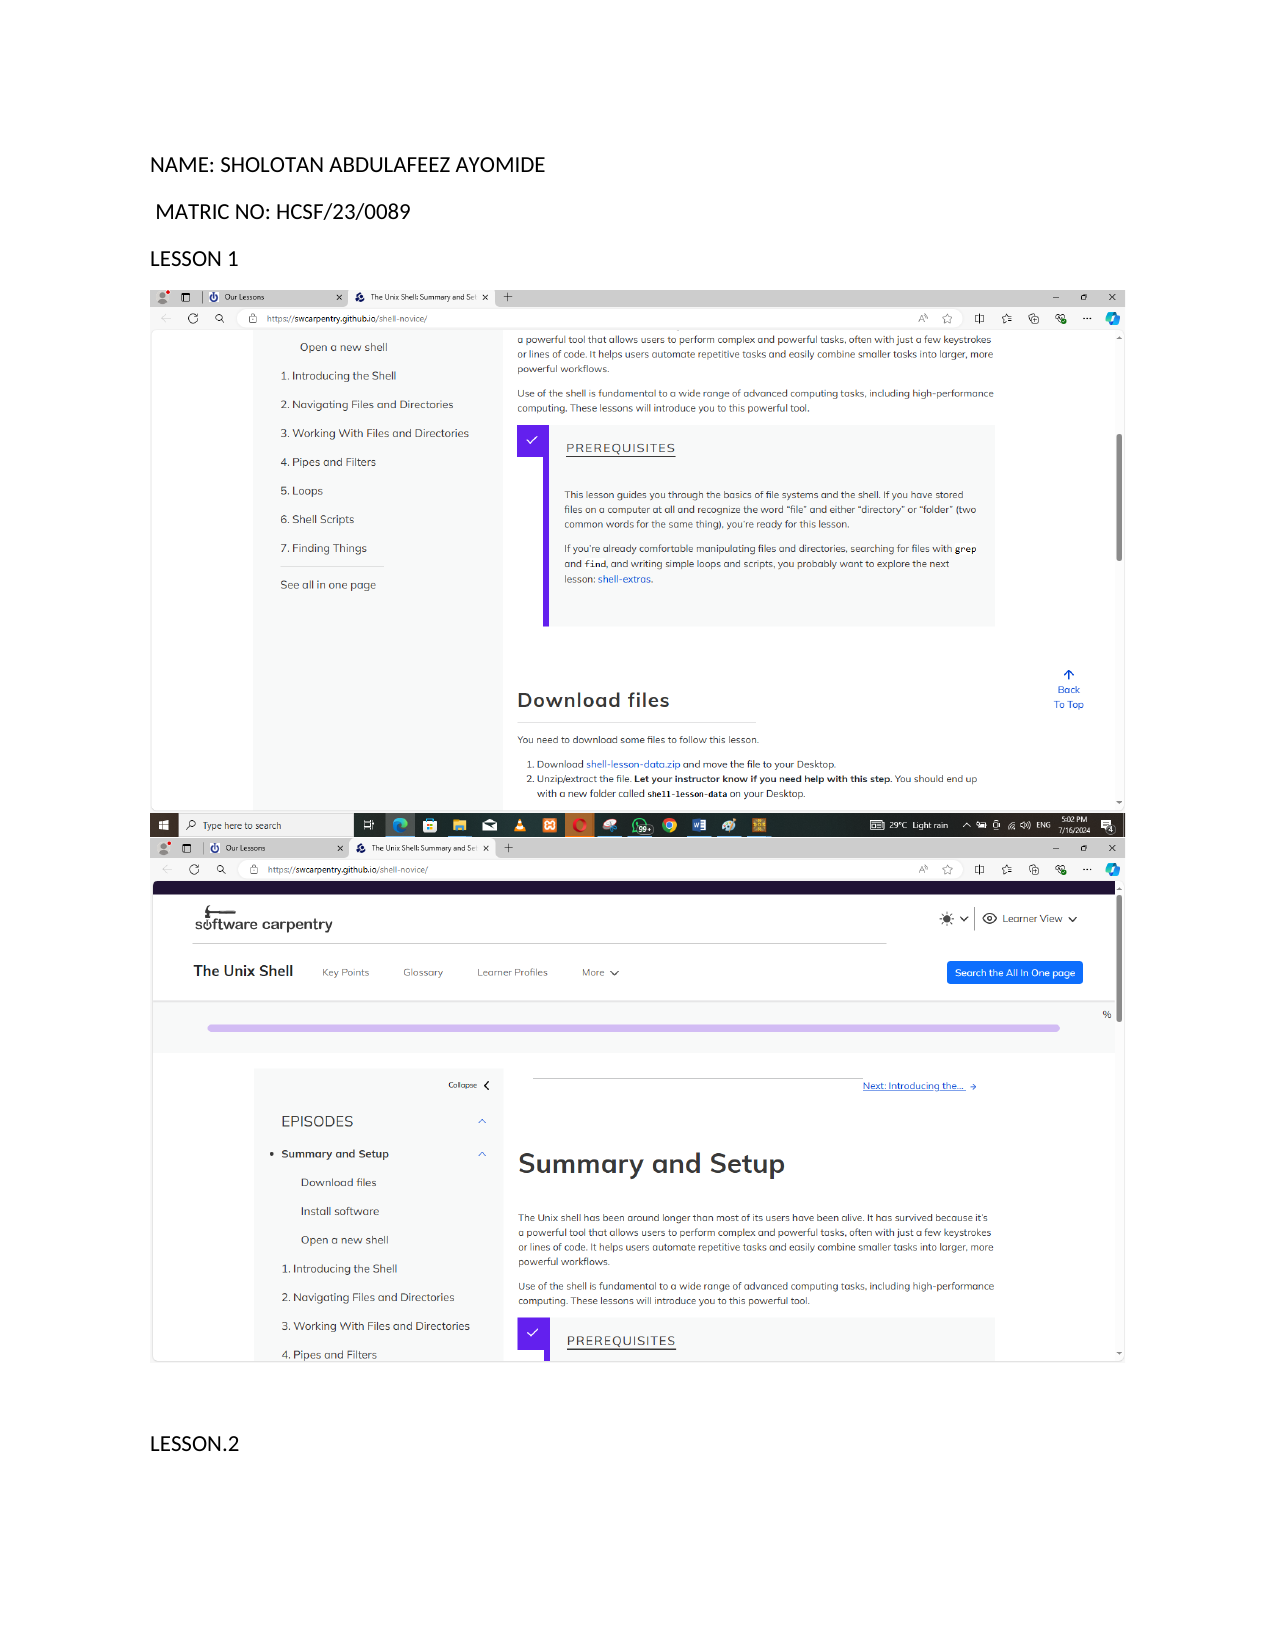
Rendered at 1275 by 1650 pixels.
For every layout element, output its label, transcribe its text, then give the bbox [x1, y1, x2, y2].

text NAME: SHOLOTAN ABDULAFEEZ AYOMIDE [150, 150, 1125, 178]
text MATRIC NO: HCSF/23/0089 [150, 197, 1125, 225]
picture [150, 838, 1125, 1363]
picture [150, 290, 1125, 837]
text LESSON.2 [150, 1429, 1125, 1457]
text LESSON 1 [150, 244, 1125, 272]
